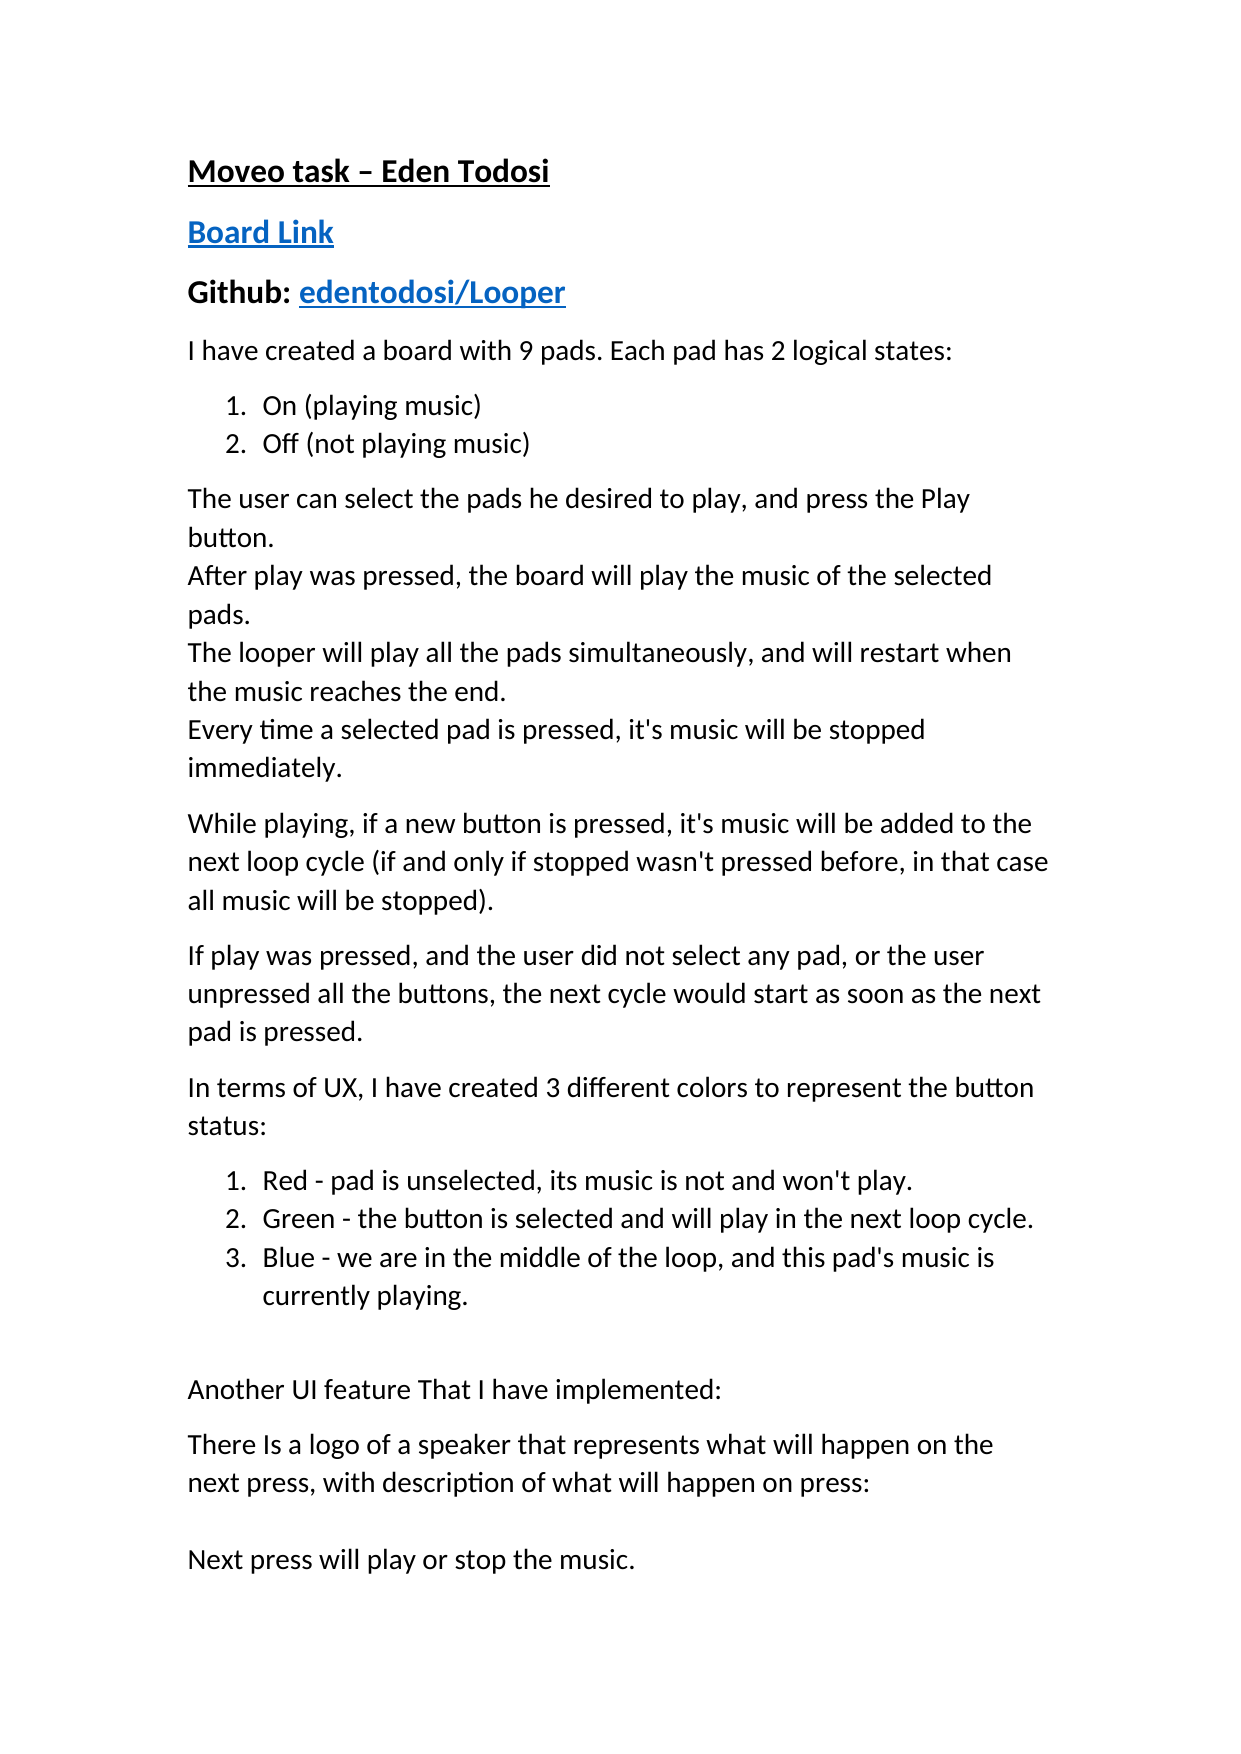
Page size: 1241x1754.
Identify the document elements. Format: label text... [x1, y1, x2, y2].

list Green - the button is selected and will play in the next loop cycle. [225, 1201, 1053, 1236]
text Board Link [187, 211, 1053, 251]
text I have created a board with 9 pads. Each pad has 2 logical states: [187, 332, 1053, 367]
text There Is a logo of a speaker that represents what will happen on the next press, with description of what will happen on press: Next press will play or stop the music. [187, 1426, 1053, 1577]
list Off (not playing music) [225, 425, 1053, 461]
text The user can select the pads he desired to play, and press the Play button. After play was pressed, the board will play the music of the selected pads. The looper will play all the pads simultaneously, and will restart when the music reaches the end. Every time a selected pad is pressed, it's music will be stopped immediately. [187, 481, 1053, 785]
text Github: edentodosi/Looper [187, 271, 1053, 312]
list Red - pad is unselected, its music is not and won't play. [225, 1162, 1053, 1198]
text Another UI feature That I have implemented: [187, 1371, 1053, 1407]
text Moveo task – Eden Todosi [187, 150, 1053, 191]
text In terms of UX, I have created 3 different colors to represent the button status: [187, 1069, 1053, 1143]
list On (playing music) [225, 387, 1053, 423]
text While playing, if a new button is pressed, it's music will be added to the next loop cycle (if and only if stopped wasn't pressed before, in that case all music will be stopped). [187, 805, 1053, 917]
text If play was pressed, and the user did not select any pad, or the user unpressed all the buttons, the next cycle would start as soon as the next pad is pressed. [187, 937, 1053, 1049]
list Blue - we are in the middle of the loop, and this pad's music is currently playing. [225, 1239, 1053, 1313]
